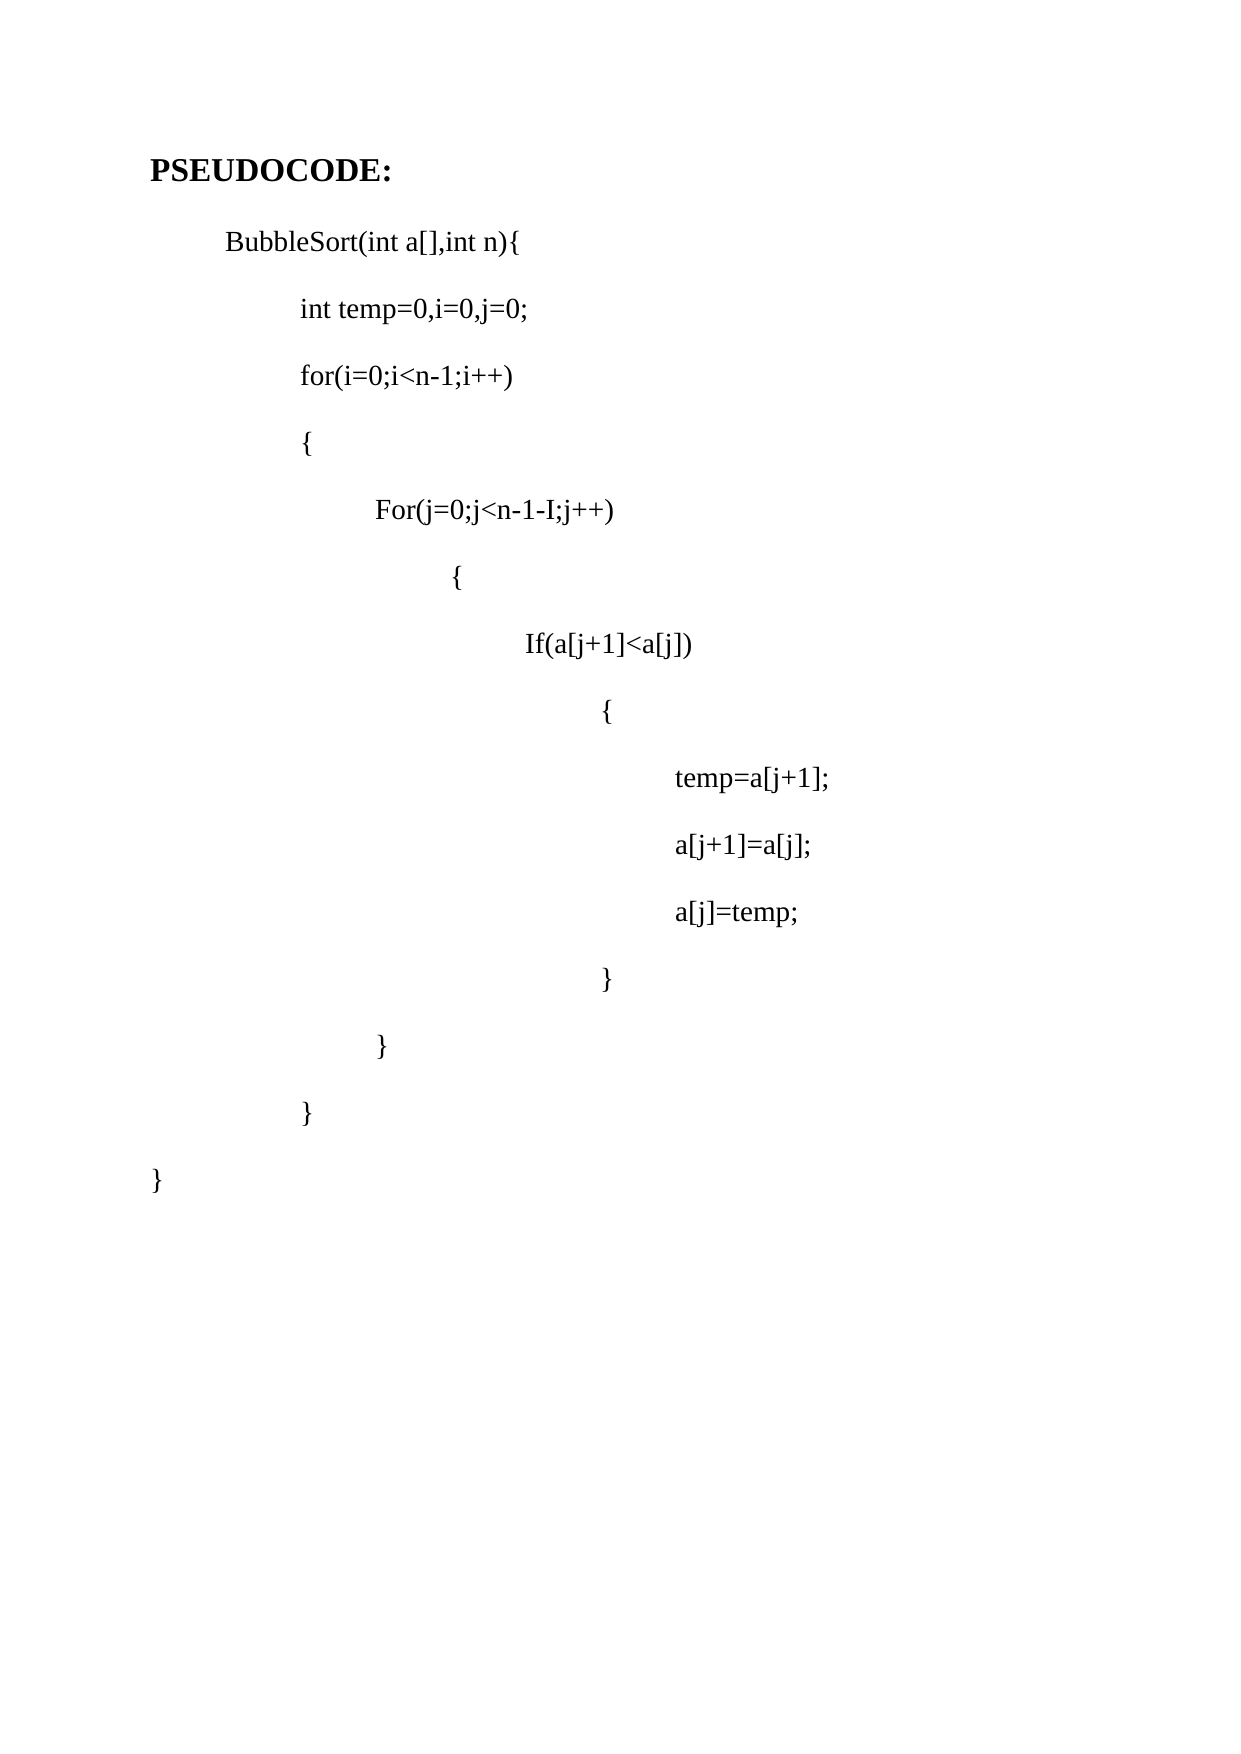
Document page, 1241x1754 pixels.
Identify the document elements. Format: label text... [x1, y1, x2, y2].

text int temp=0,i=0,j=0; [150, 291, 1090, 325]
text { [150, 425, 1090, 459]
text For(j=0;j<n-1-I;j++) [150, 492, 1090, 526]
text If(a[j+1]<a[j]) [150, 626, 1090, 659]
text PSEUDOCODE: [150, 150, 1090, 188]
text } [150, 1095, 1090, 1128]
text { [150, 559, 1090, 593]
text BubbleSort(int a[],int n){ [150, 224, 1090, 258]
text for(i=0;i<n-1;i++) [150, 358, 1090, 392]
text } [150, 1028, 1090, 1061]
text temp=a[j+1]; [150, 760, 1090, 793]
text { [150, 693, 1090, 727]
text } [150, 1162, 1090, 1195]
text a[j]=temp; [150, 894, 1090, 927]
text } [150, 961, 1090, 994]
text a[j+1]=a[j]; [150, 827, 1090, 861]
